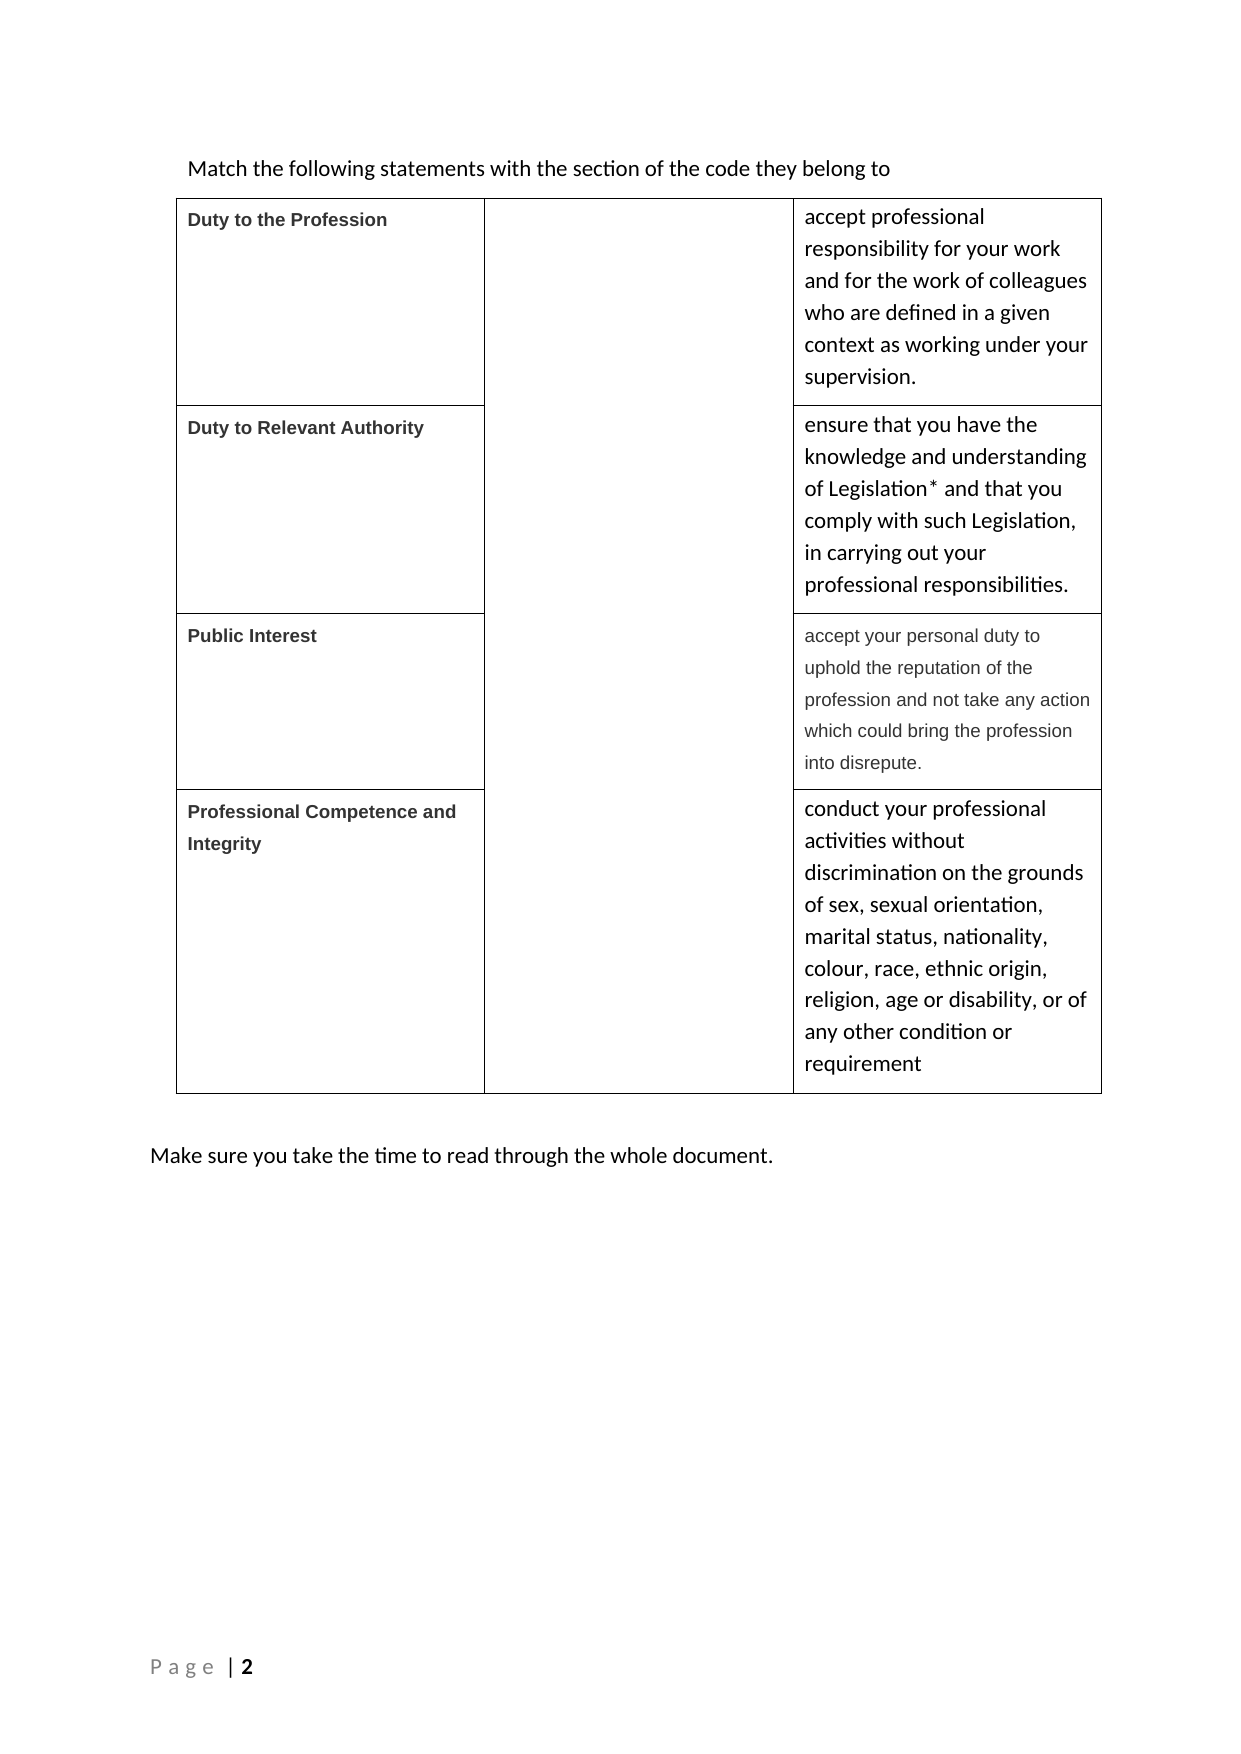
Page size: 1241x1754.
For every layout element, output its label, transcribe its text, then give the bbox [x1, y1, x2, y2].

table_cell Professional Competence and Integrity [177, 790, 484, 1093]
text Match the following statements with the section of the code they belong to [187, 150, 1090, 182]
table_cell Public Interest [177, 614, 484, 789]
table_cell conduct your professional activities without discrimination on the grounds of sex, sexual orientation, marital status, nationality, colour, race, ethnic origin, religion, age or disability, or of any other condition or requirement [794, 790, 1101, 1093]
table_cell accept your personal duty to uphold the reputation of the profession and not take any action which could bring the profession into disrepute. [794, 614, 1101, 789]
table_header [485, 199, 793, 1093]
table_cell ensure that you have the knowledge and understanding of Legislation* and that you comply with such Legislation, in carrying out your professional responsibilities. [794, 406, 1101, 613]
table_header accept professional responsibility for your work and for the work of colleagues who are defined in a given context as working under your supervision. [794, 199, 1101, 405]
table_header Duty to the Profession [177, 199, 484, 405]
text Make sure you take the time to read through the whole document. [150, 1141, 1090, 1169]
table_cell Duty to Relevant Authority [177, 406, 484, 613]
